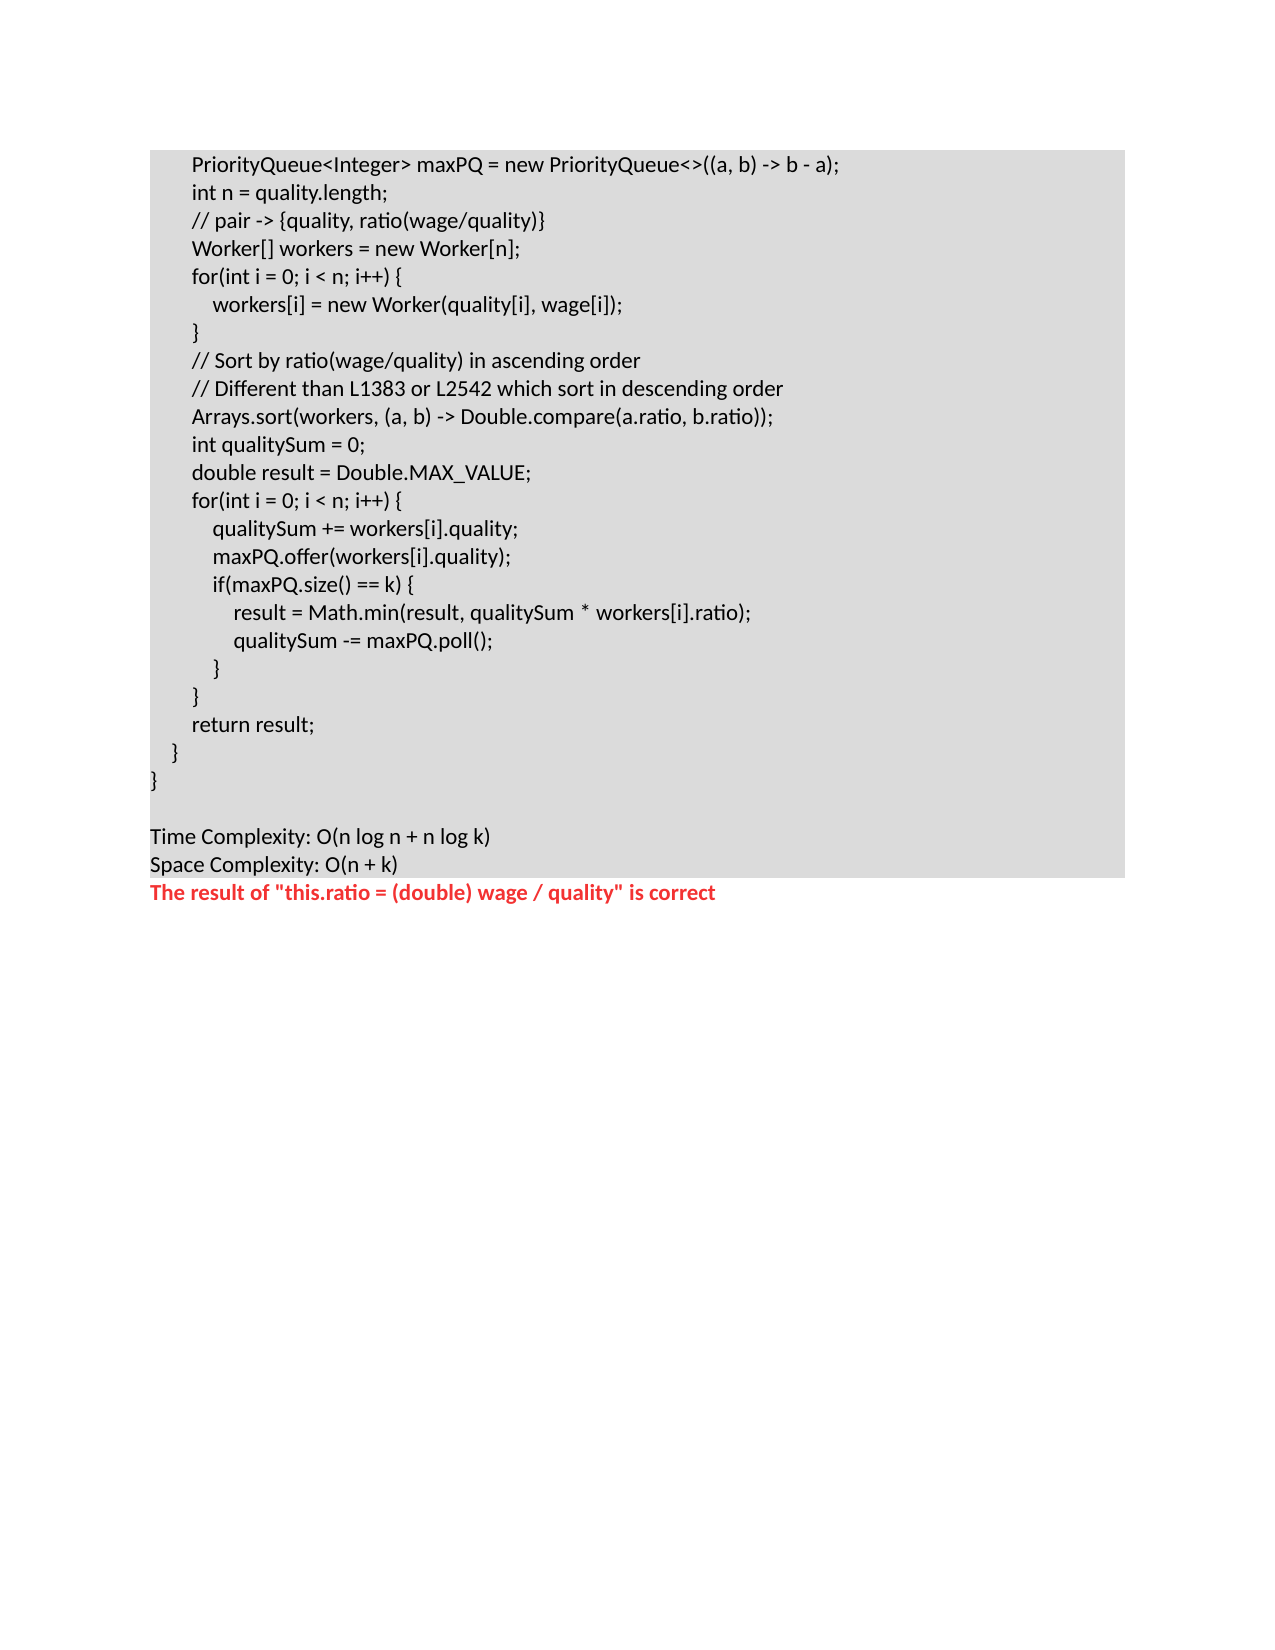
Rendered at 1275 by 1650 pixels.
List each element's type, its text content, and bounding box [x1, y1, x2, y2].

text The result of "this.ratio = (double) wage / quality" is correct [150, 878, 1125, 907]
text } [150, 766, 1125, 794]
text for(int i = 0; i < n; i++) { [150, 486, 1125, 514]
text int qualitySum = 0; [150, 430, 1125, 458]
text for(int i = 0; i < n; i++) { [150, 262, 1125, 290]
text // Sort by ratio(wage/quality) in ascending order [150, 346, 1125, 374]
text workers[i] = new Worker(quality[i], wage[i]); [150, 290, 1125, 318]
text // Different than L1383 or L2542 which sort in descending order [150, 374, 1125, 402]
text } [150, 682, 1125, 710]
text Arrays.sort(workers, (a, b) -> Double.compare(a.ratio, b.ratio)); [150, 402, 1125, 430]
text PriorityQueue<Integer> maxPQ = new PriorityQueue<>((a, b) -> b - a); [150, 150, 1125, 178]
text qualitySum += workers[i].quality; [150, 514, 1125, 542]
text qualitySum -= maxPQ.poll(); [150, 626, 1125, 654]
text double result = Double.MAX_VALUE; [150, 458, 1125, 486]
text Space Complexity: O(n + k) [150, 851, 1125, 878]
text } [150, 318, 1125, 346]
text return result; [150, 710, 1125, 738]
text if(maxPQ.size() == k) { [150, 570, 1125, 598]
text } [150, 654, 1125, 682]
text result = Math.min(result, qualitySum * workers[i].ratio); [150, 598, 1125, 626]
text Time Complexity: O(n log n + n log k) [150, 822, 1125, 851]
text Worker[] workers = new Worker[n]; [150, 234, 1125, 262]
text maxPQ.offer(workers[i].quality); [150, 542, 1125, 570]
text // pair -> {quality, ratio(wage/quality)} [150, 206, 1125, 234]
text int n = quality.length; [150, 178, 1125, 206]
text } [150, 738, 1125, 766]
